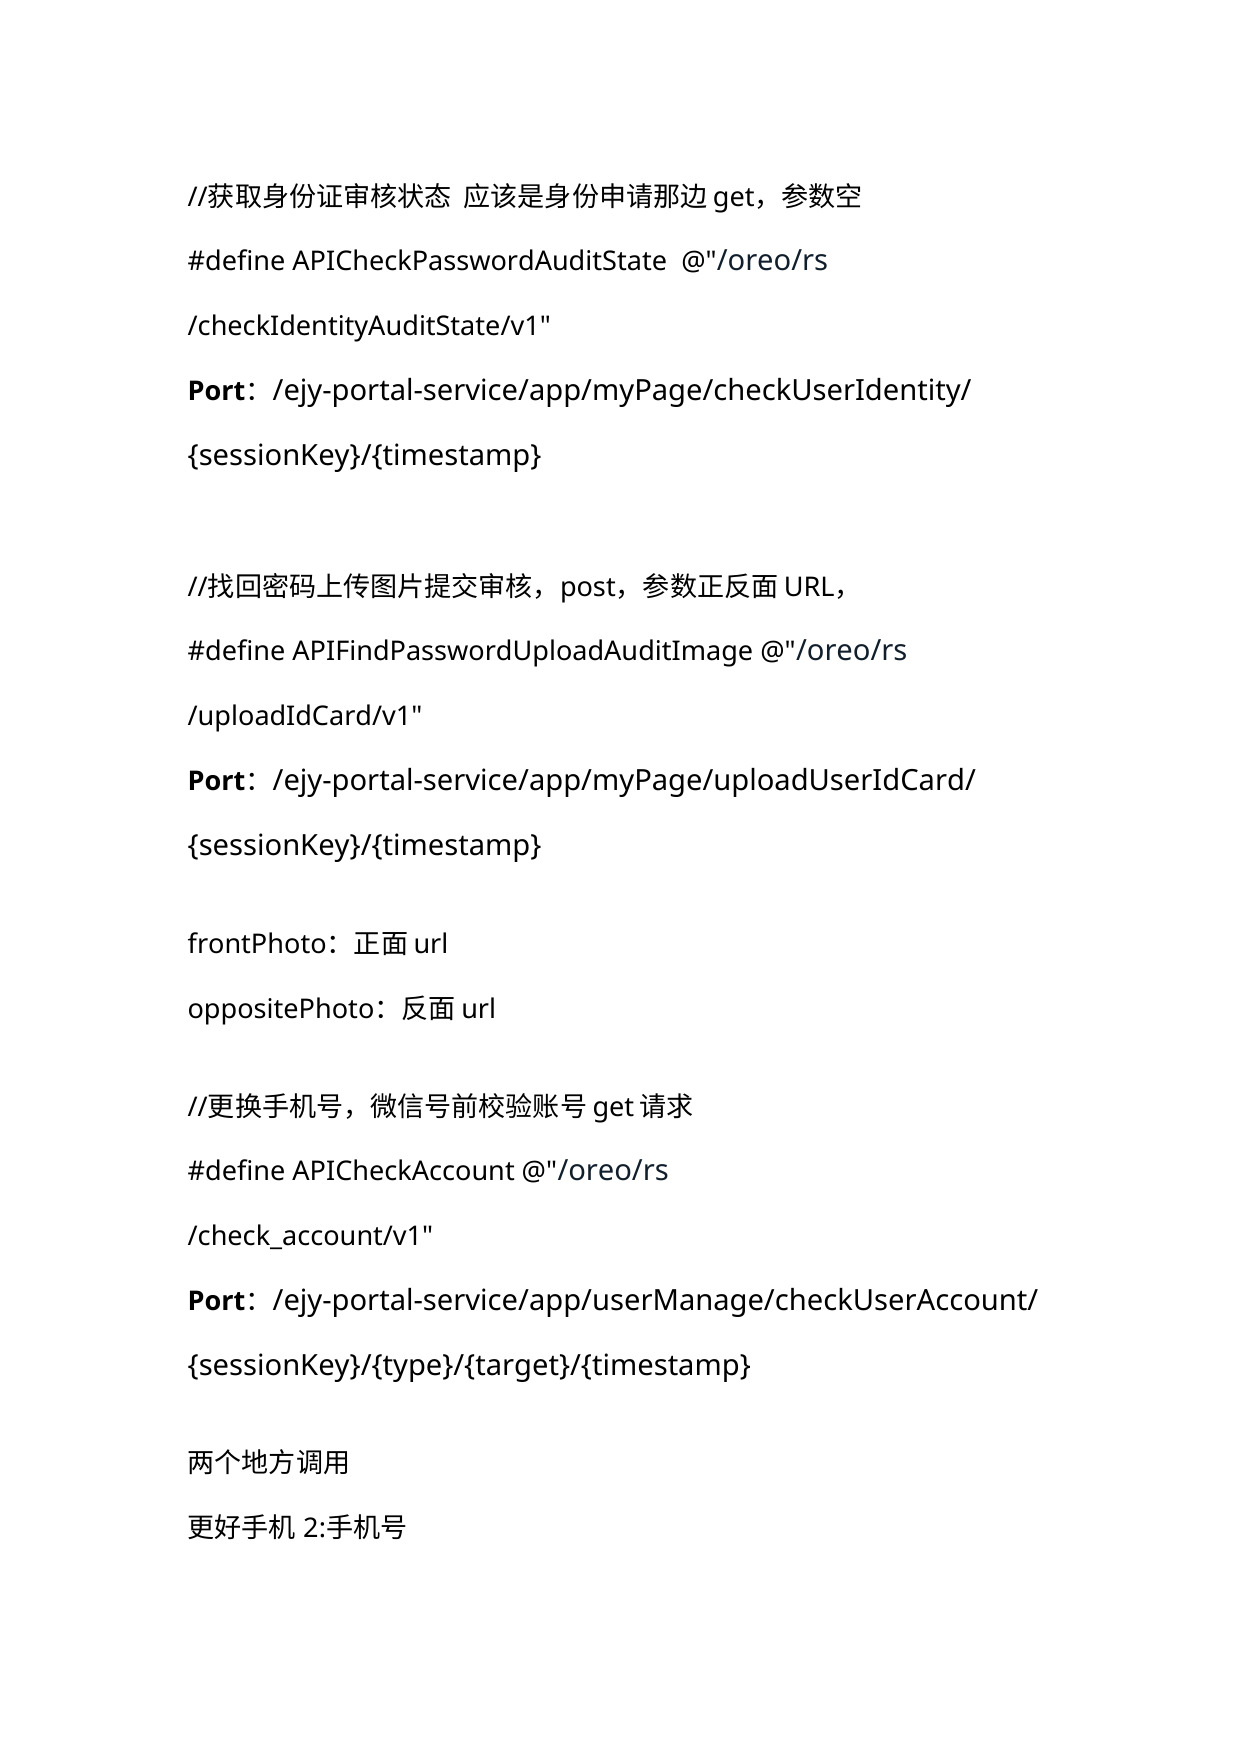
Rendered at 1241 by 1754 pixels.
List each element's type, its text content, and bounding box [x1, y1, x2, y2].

text oppositePhoto：反面url [187, 974, 1053, 1039]
text //找回密码上传图片提交审核，post，参数正反面URL， [187, 552, 1053, 617]
text 两个地方调用 [187, 1429, 1053, 1494]
text Port：/ejy-portal-service/app/myPage/checkUserIdentity/{sessionKey}/{timestamp} [187, 357, 1053, 487]
text #define APICheckPasswordAuditState @"/oreo/rs [187, 227, 1053, 292]
text 更好手机 2:手机号 [187, 1494, 1053, 1559]
text /checkIdentityAuditState/v1" [187, 292, 1053, 357]
text #define APICheckAccount @"/oreo/rs [187, 1137, 1053, 1202]
text //获取身份证审核状态 应该是身份申请那边get，参数空 [187, 162, 1053, 227]
text //更换手机号，微信号前校验账号get请求 [187, 1072, 1053, 1137]
text Port：/ejy-portal-service/app/userManage/checkUserAccount/{sessionKey}/{type}/{target}/{timestamp} [187, 1267, 1053, 1397]
text #define APIFindPasswordUploadAuditImage @"/oreo/rs [187, 617, 1053, 682]
text frontPhoto：正面url [187, 909, 1053, 974]
text Port：/ejy-portal-service/app/myPage/uploadUserIdCard/{sessionKey}/{timestamp} [187, 747, 1053, 877]
text /check_account/v1" [187, 1202, 1053, 1267]
text /uploadIdCard/v1" [187, 682, 1053, 747]
